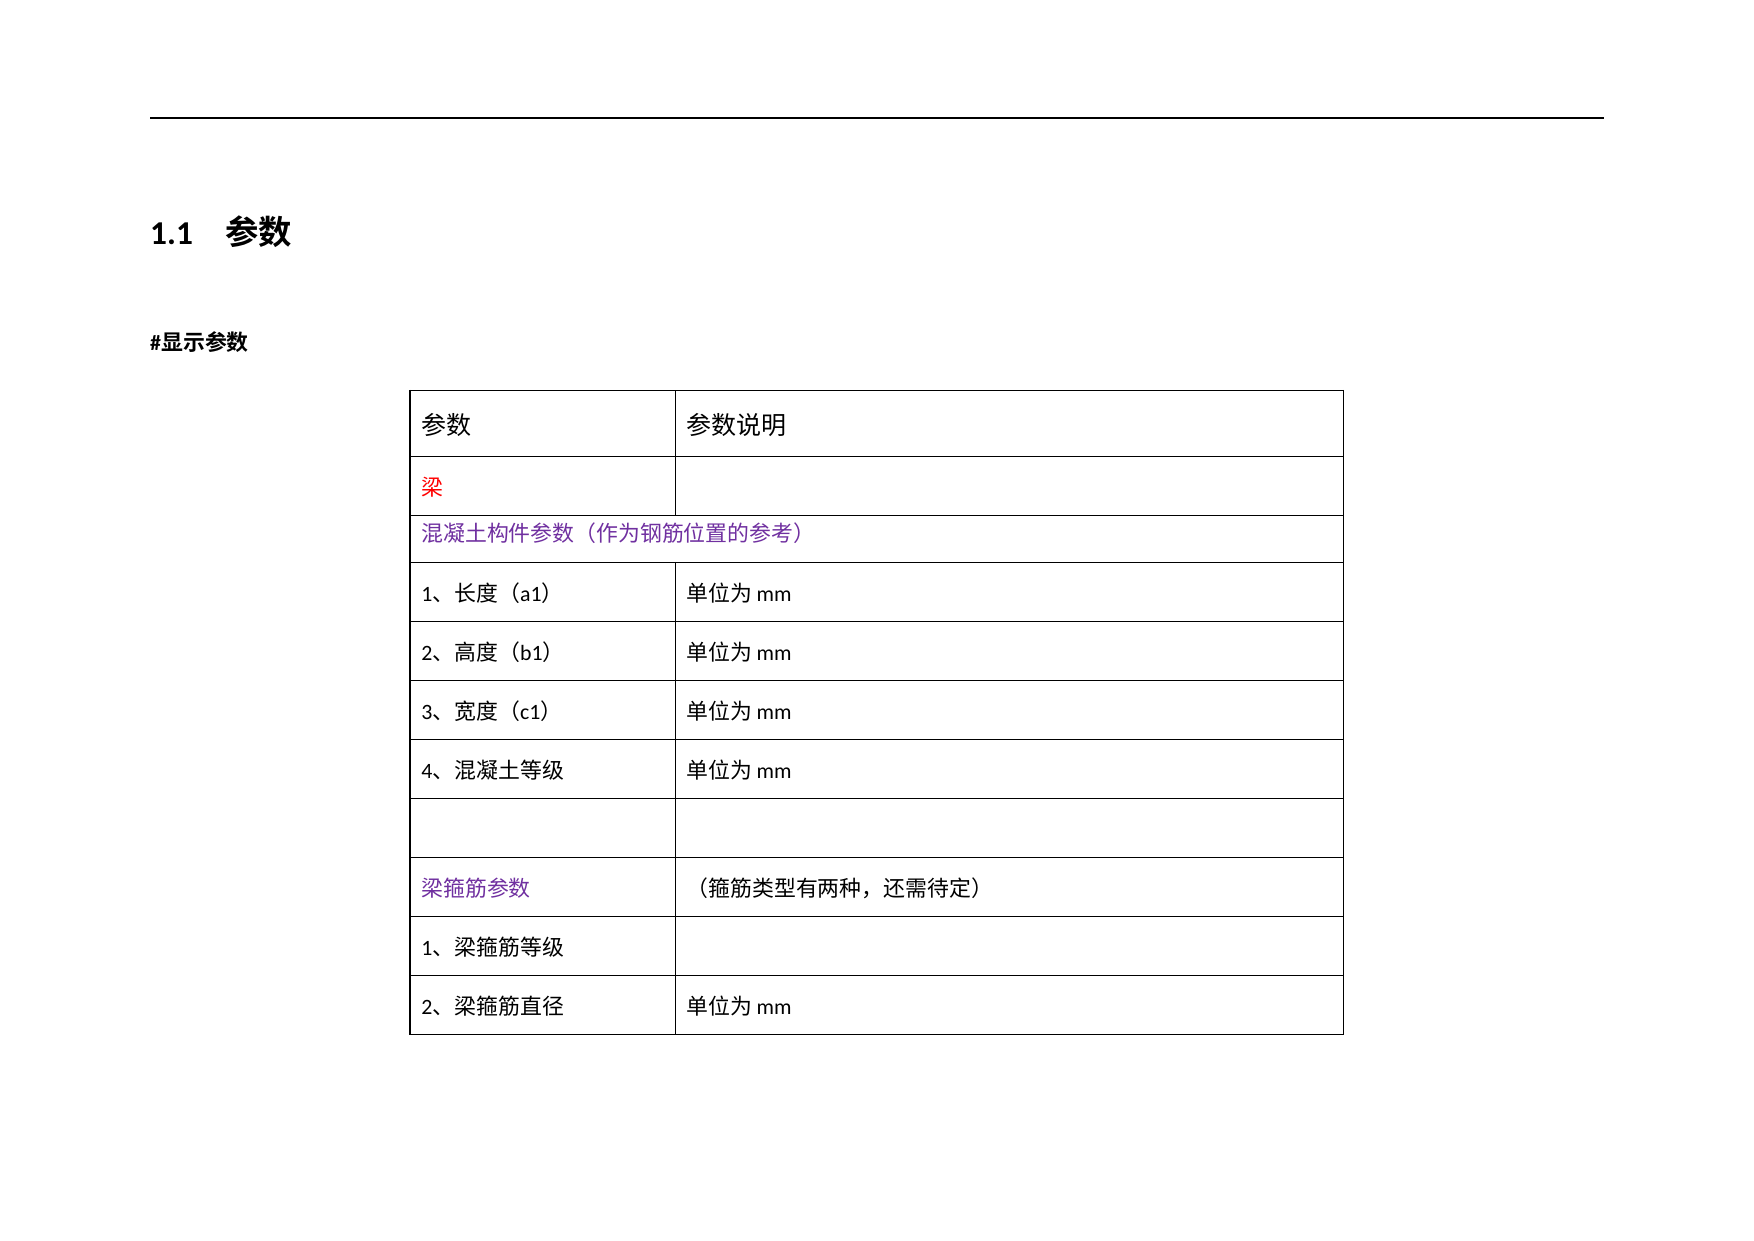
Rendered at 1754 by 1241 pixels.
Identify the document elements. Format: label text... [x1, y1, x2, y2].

table_cell 1、长度（a1） [411, 563, 675, 621]
table_cell 梁 [411, 457, 675, 515]
table_cell 2、高度（b1） [411, 622, 675, 680]
table_cell 3、宽度（c1） [411, 681, 675, 739]
table_cell 单位为mm [676, 976, 1343, 1034]
table_cell 4、混凝土等级 [411, 740, 675, 798]
table_cell 单位为mm [676, 681, 1343, 739]
table_cell [411, 799, 675, 857]
table_cell 混凝土构件参数（作为钢筋位置的参考） [411, 516, 1343, 562]
table_cell 单位为mm [676, 563, 1343, 621]
text #显示参数 [150, 325, 1604, 357]
table_cell 单位为mm [676, 622, 1343, 680]
table_cell [676, 457, 1343, 515]
table_cell 梁箍筋参数 [411, 858, 675, 916]
table_cell 2、梁箍筋直径 [411, 976, 675, 1034]
table_cell 1、梁箍筋等级 [411, 917, 675, 975]
table_header 参数 [411, 391, 675, 456]
table_cell 单位为mm [676, 740, 1343, 798]
subtitle 参数 [150, 198, 1604, 263]
table_header 参数说明 [676, 391, 1343, 456]
table_cell [676, 799, 1343, 857]
table_cell [676, 917, 1343, 975]
table_cell （箍筋类型有两种，还需待定） [676, 858, 1343, 916]
